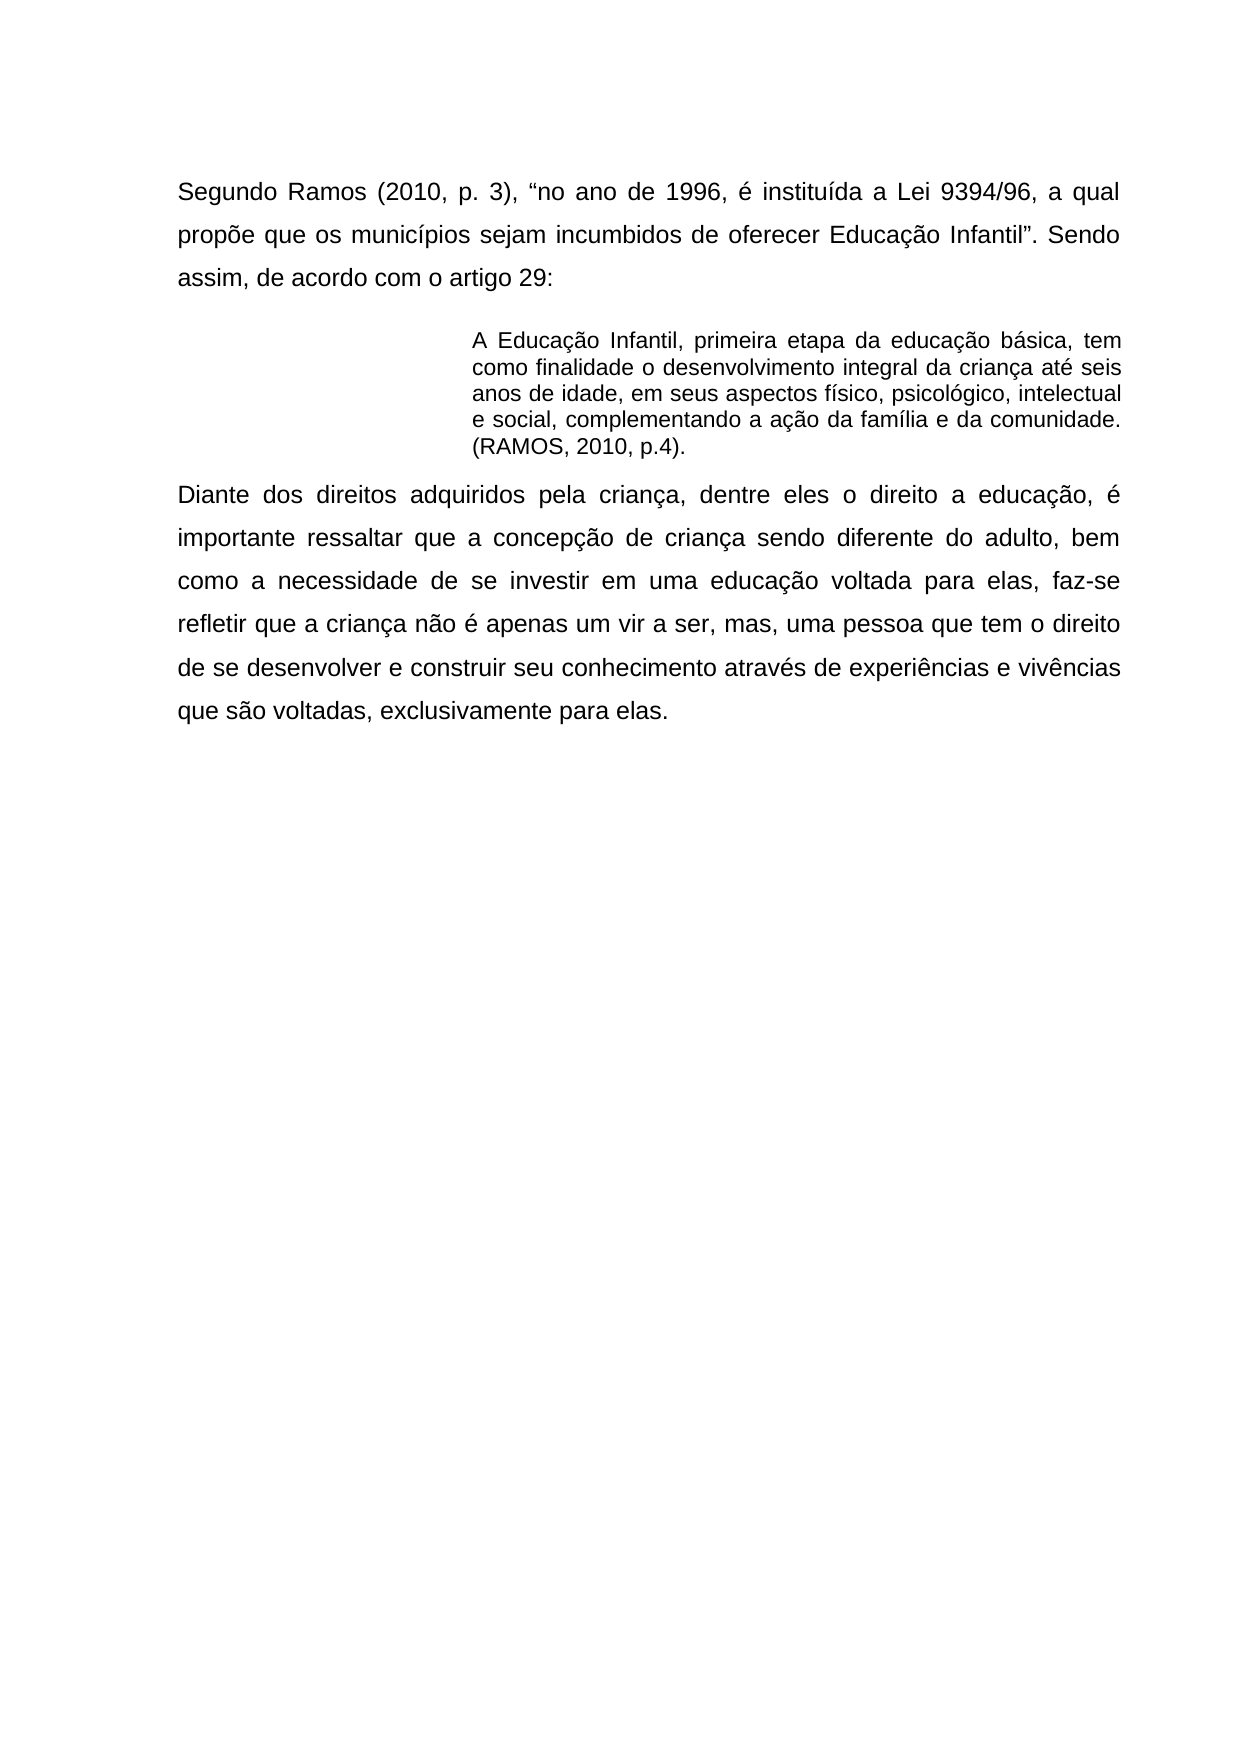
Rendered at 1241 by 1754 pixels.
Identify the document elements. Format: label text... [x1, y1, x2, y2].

text Diante dos direitos adquiridos pela criança, dentre eles o direito a educação, é importante ressaltar que a concepção de criança sendo diferente do adulto, bem como a necessidade de se investir em uma educação voltada para elas, faz-se refletir que a criança não é apenas um vir a ser, mas, uma pessoa que tem o direito de se desenvolver e construir seu conhecimento através de experiências e vivências que são voltadas, exclusivamente para elas. [177, 480, 1122, 724]
text A Educação Infantil, primeira etapa da educação básica, tem como finalidade o desenvolvimento integral da criança até seis anos de idade, em seus aspectos físico, psicológico, intelectual e social, complementando a ação da família e da comunidade. (RAMOS, 2010, p.4). [472, 327, 1122, 459]
text Segundo Ramos (2010, p. 3), “no ano de 1996, é instituída a Lei 9394/96, a qual propõe que os municípios sejam incumbidos de oferecer Educação Infantil”. Sendo assim, de acordo com o artigo 29: [177, 177, 1122, 292]
